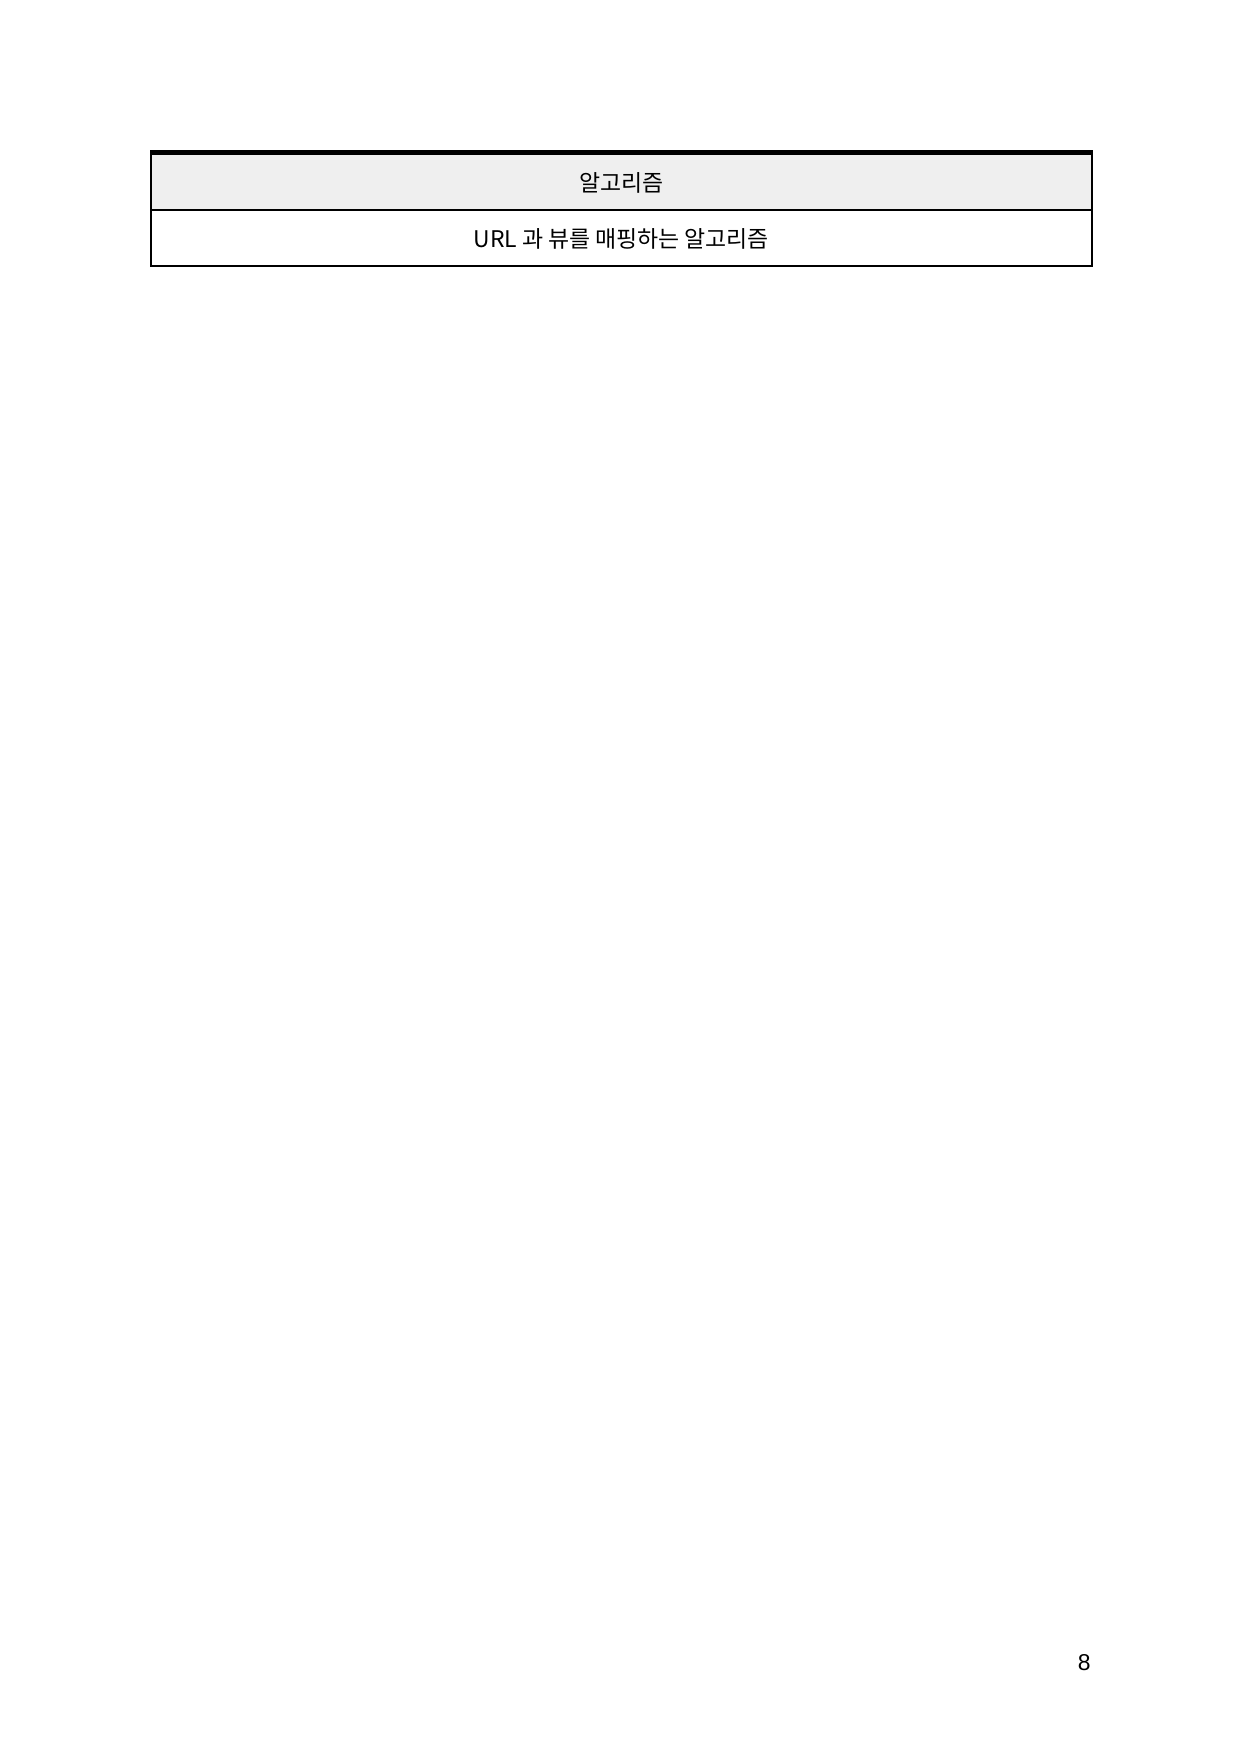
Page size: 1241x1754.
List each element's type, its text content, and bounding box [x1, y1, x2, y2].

table_cell URL과 뷰를 매핑하는 알고리즘 [152, 211, 1091, 265]
table_cell 알고리즘 [152, 155, 1091, 209]
